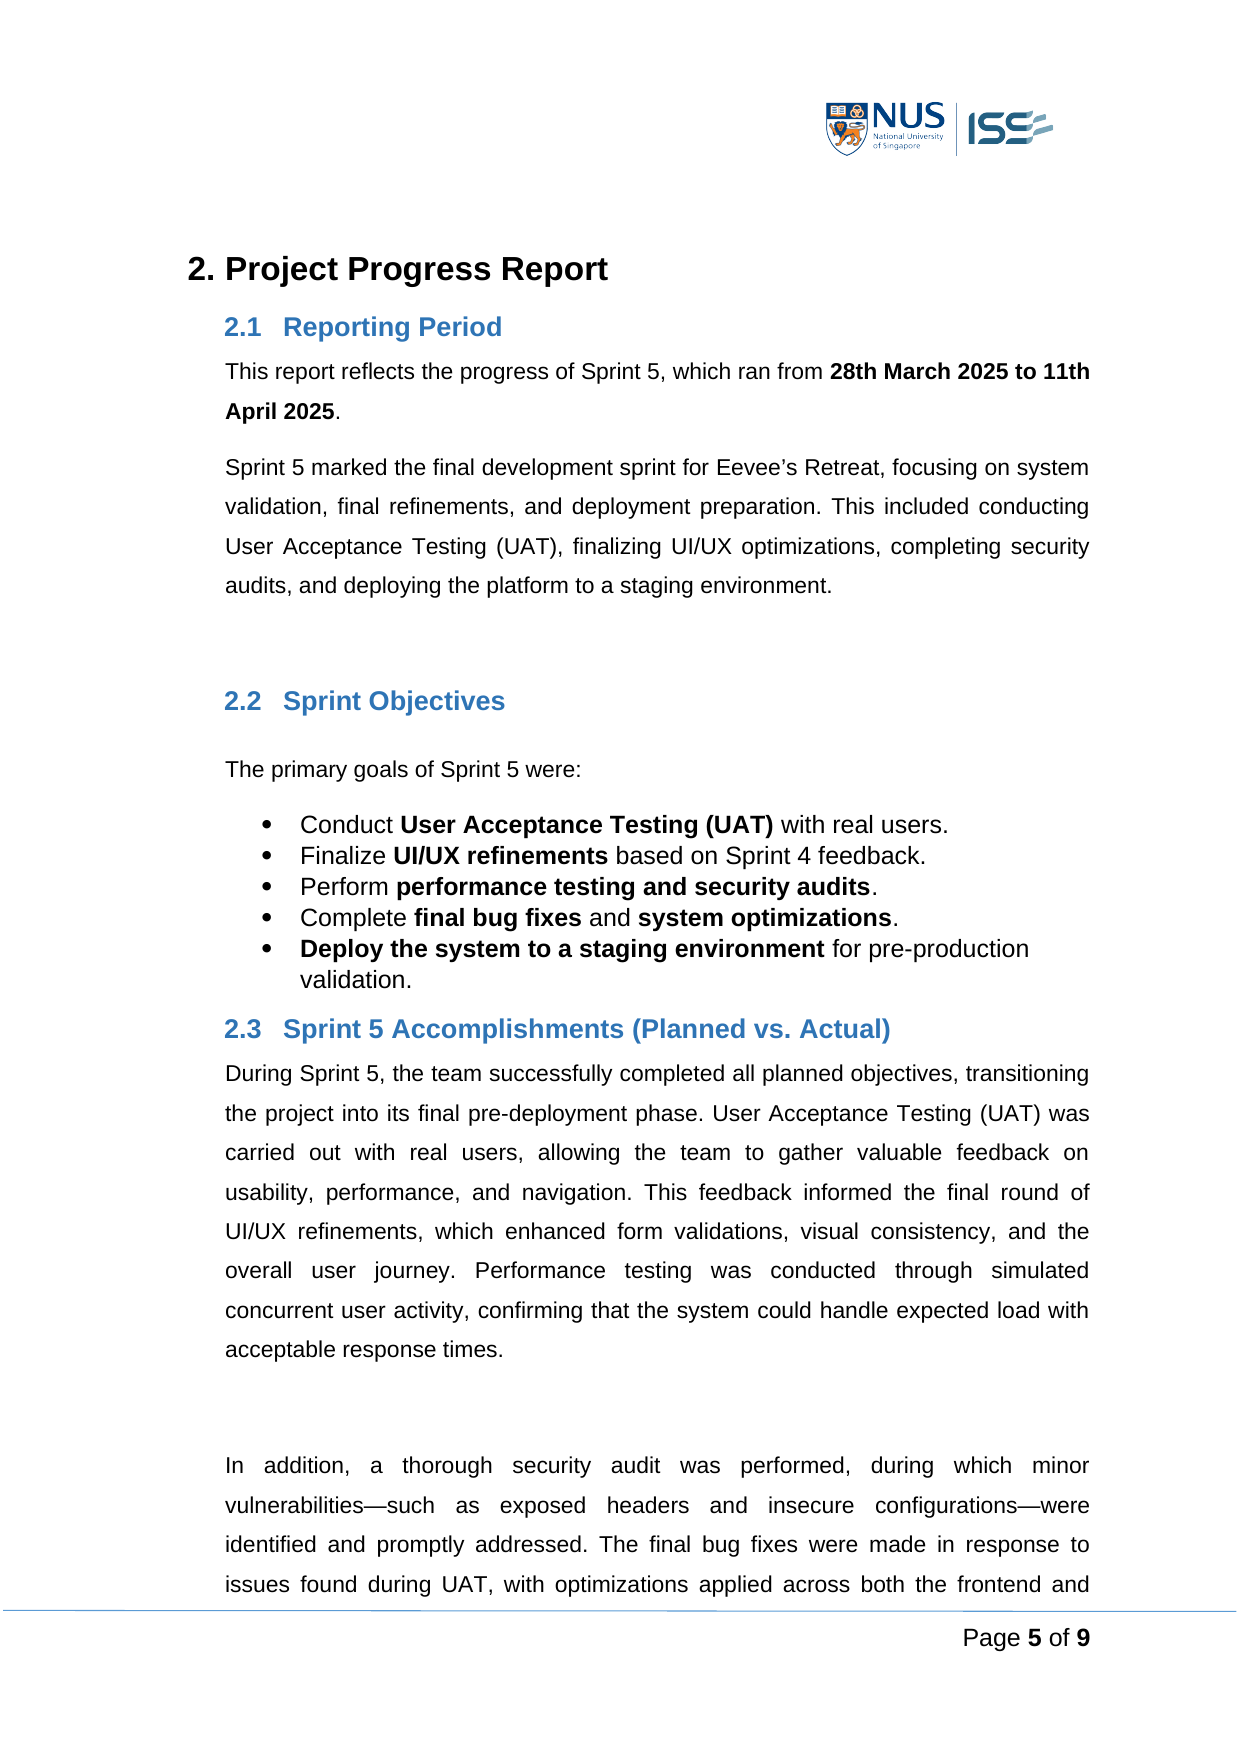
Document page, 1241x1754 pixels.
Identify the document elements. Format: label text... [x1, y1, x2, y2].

list Perform performance testing and security audits. [262, 872, 1090, 901]
text This report reflects the progress of Sprint 5, which ran from 28th March 2025 to 11th April 2025. [225, 358, 1090, 424]
text The primary goals of Sprint 5 were: [150, 756, 1090, 783]
text Sprint 5 marked the final development sprint for Eevee’s Retreat, focusing on system validation, final refinements, and deployment preparation. This included conducting User Acceptance Testing (UAT), finalizing UI/UX optimizations, completing security audits, and deploying the platform to a staging environment. [225, 454, 1090, 598]
picture [788, 73, 1091, 185]
list Finalize UI/UX refinements based on Sprint 4 feedback. [262, 841, 1090, 870]
text During Sprint 5, the team successfully completed all planned objectives, transitioning the project into its final pre-deployment phase. User Acceptance Testing (UAT) was carried out with real users, allowing the team to gather valuable feedback on usability, performance, and navigation. This feedback informed the final round of UI/UX refinements, which enhanced form validations, visual consistency, and the overall user journey. Performance testing was conducted through simulated concurrent user activity, confirming that the system could handle expected load with acceptable response times. [225, 1060, 1090, 1363]
list Deploy the system to a staging environment for pre-production validation. [262, 934, 1090, 994]
list Complete final bug fixes and system optimizations. [262, 903, 1090, 932]
subtitle Project Progress Report [187, 249, 1090, 288]
subtitle Reporting Period [224, 311, 1090, 342]
list Conduct User Acceptance Testing (UAT) with real users. [262, 810, 1090, 839]
subtitle Sprint 5 Accomplishments (Planned vs. Actual) [224, 1013, 1090, 1044]
subtitle Sprint Objectives [224, 684, 1090, 716]
